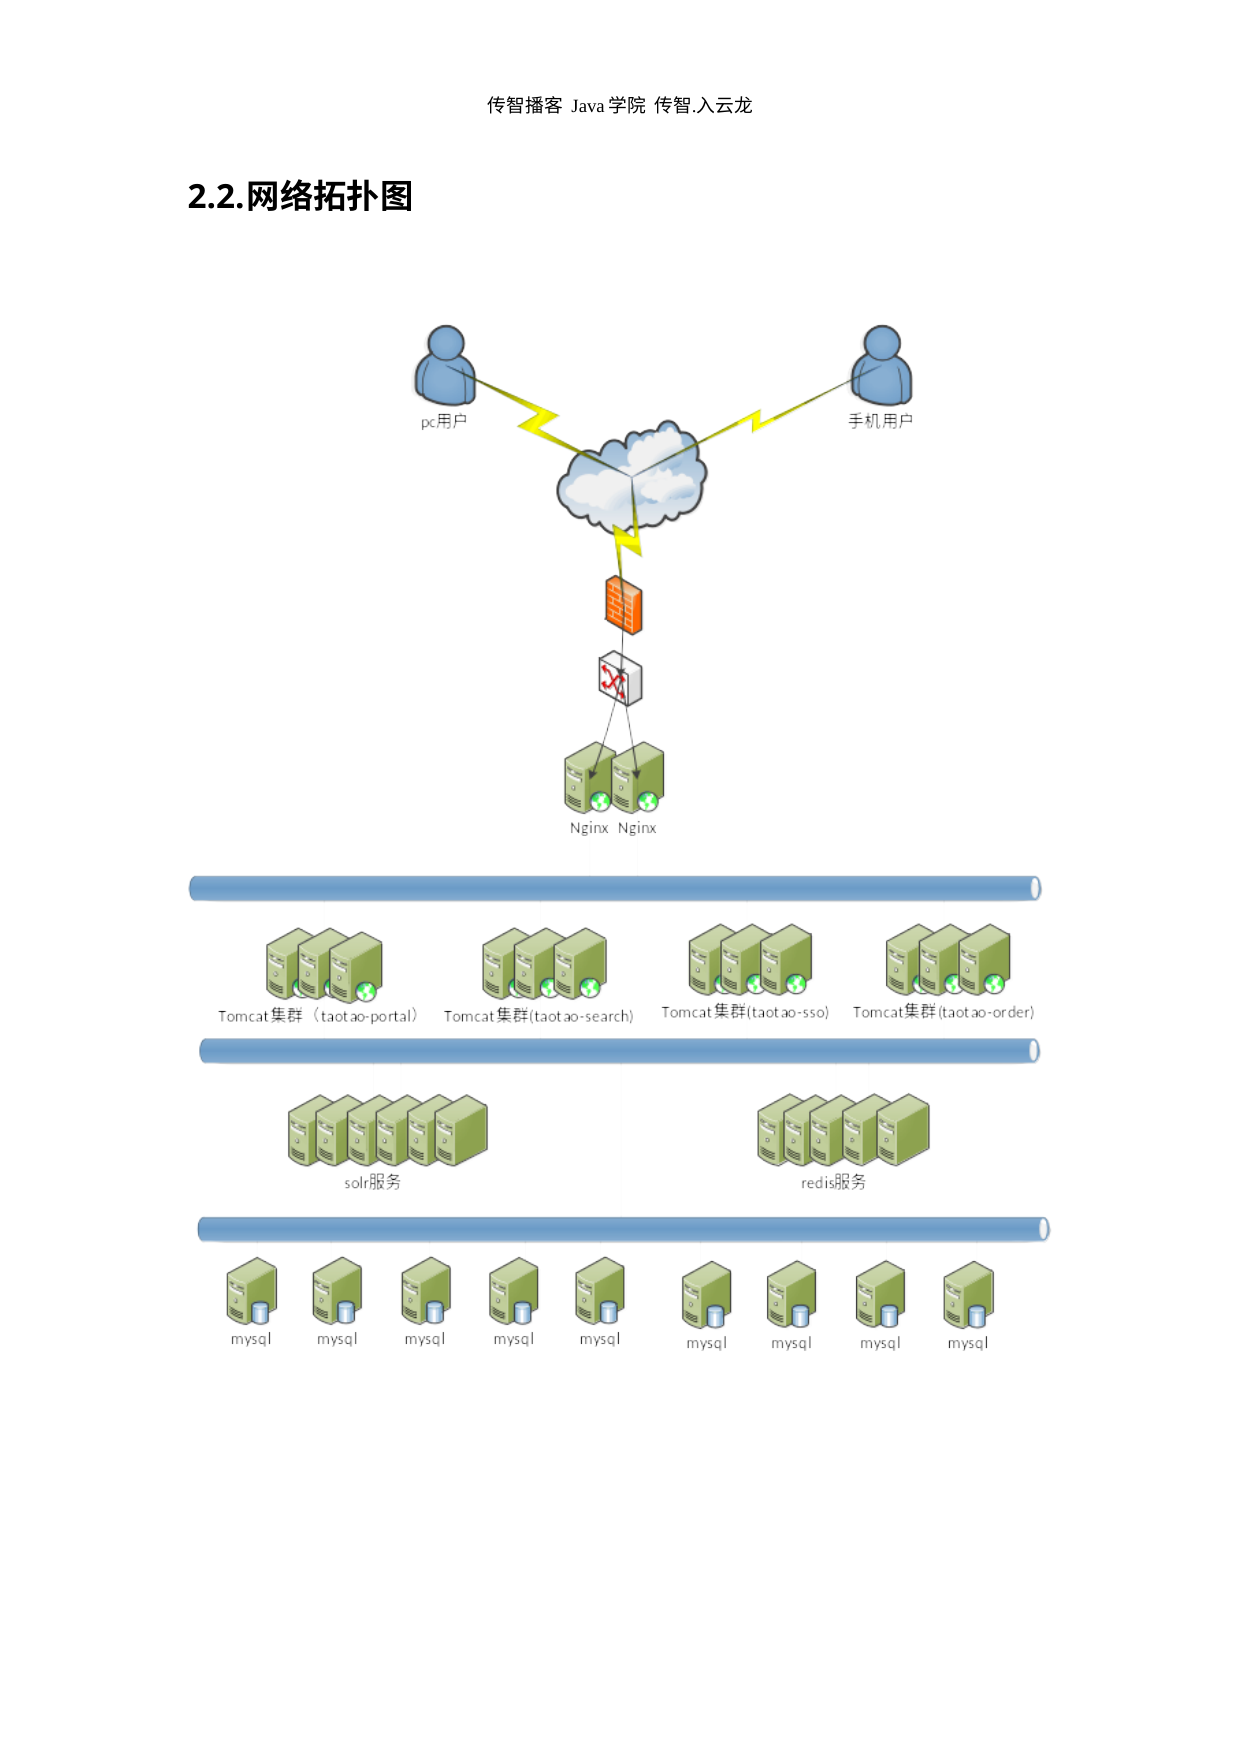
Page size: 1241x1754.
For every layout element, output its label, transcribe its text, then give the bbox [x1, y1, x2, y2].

subtitle 网络拓扑图 [187, 162, 1053, 227]
